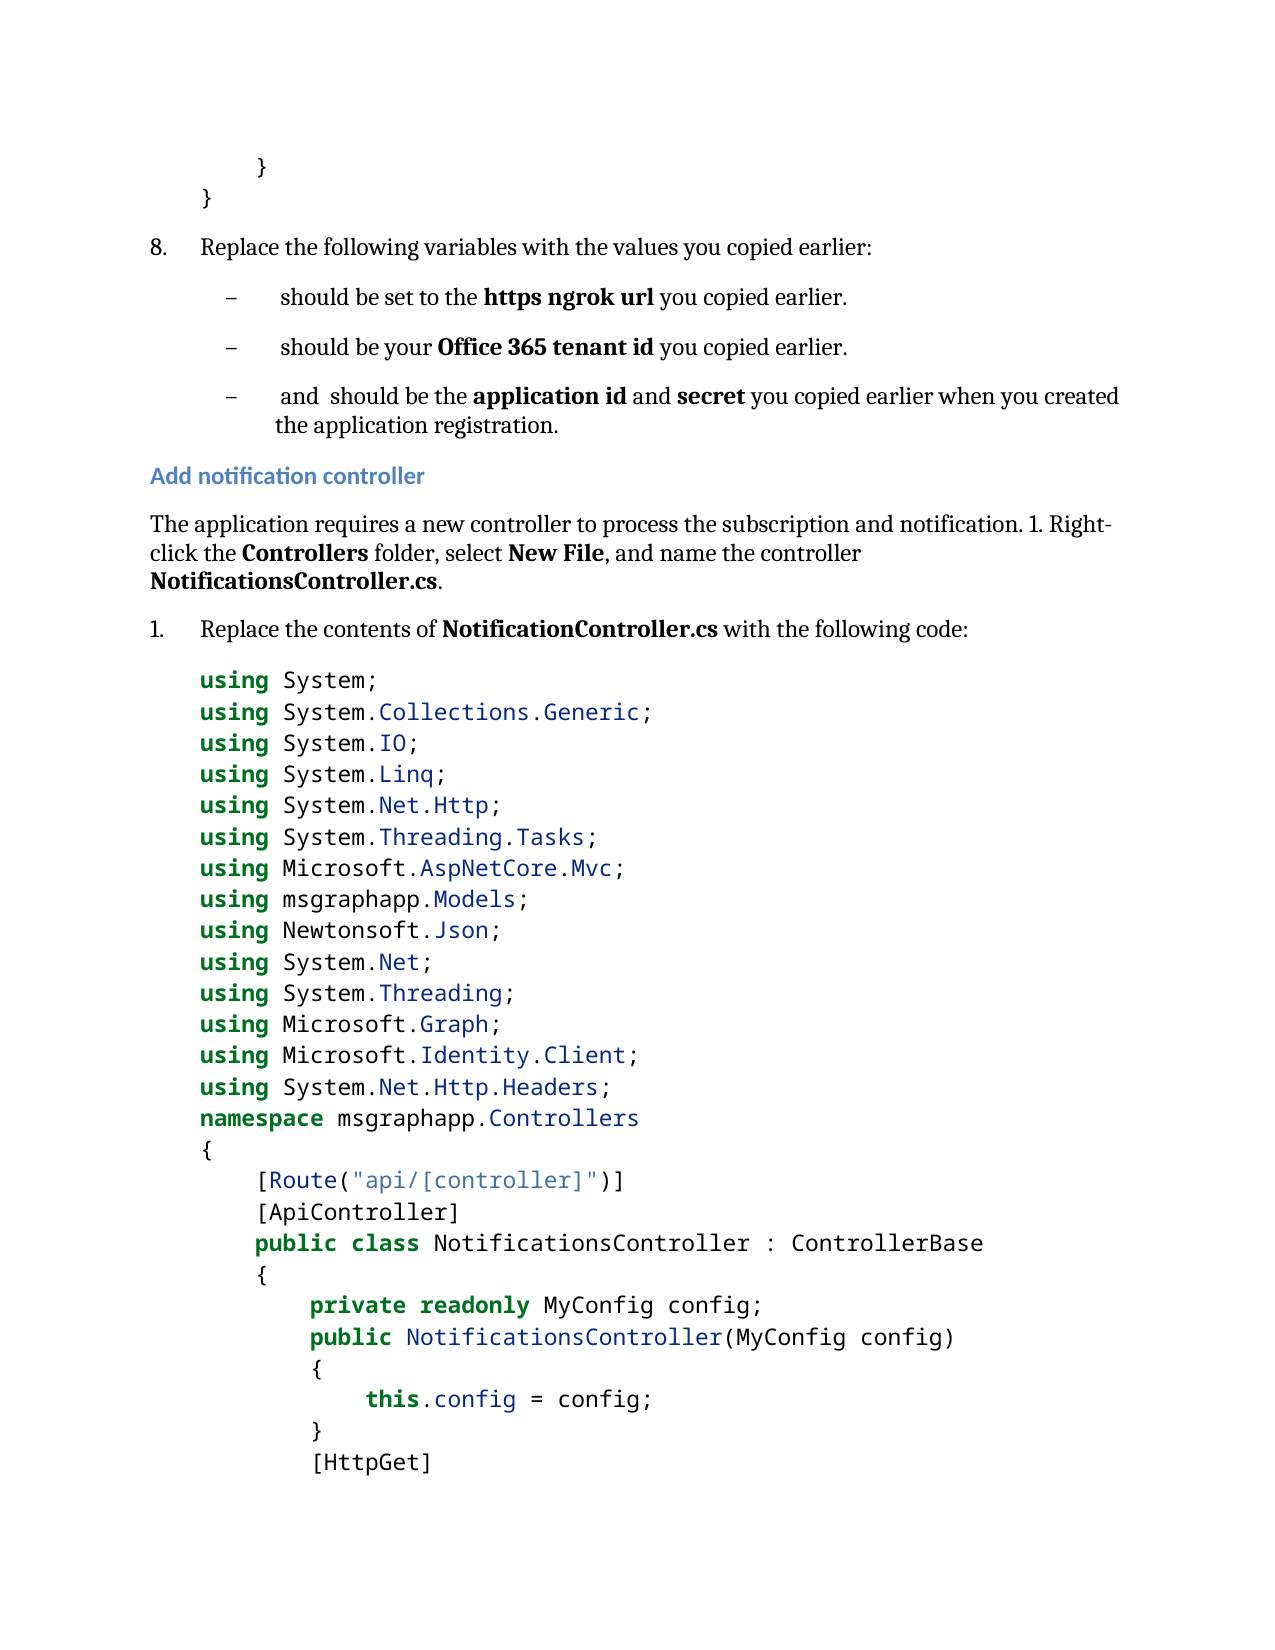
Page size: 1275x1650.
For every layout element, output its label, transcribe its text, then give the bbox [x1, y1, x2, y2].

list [150, 150, 1125, 212]
list Replace the following variables with the values you copied earlier: [150, 233, 1125, 262]
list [150, 664, 1125, 1477]
text The application requires a new controller to process the subscription and notification. 1. Right-click the Controllers folder, select New File, and name the controller NotificationsController.cs. [150, 510, 1125, 596]
list Replace the contents of NotificationController.cs with the following code: [150, 615, 1125, 643]
list should be your Office 365 tenant id you copied earlier. [225, 332, 1125, 361]
list should be set to the https ngrok url you copied earlier. [225, 283, 1125, 312]
subtitle Add notification controller [150, 460, 1125, 491]
list and should be the application id and secret you copied earlier when you created the application registration. [225, 382, 1125, 439]
